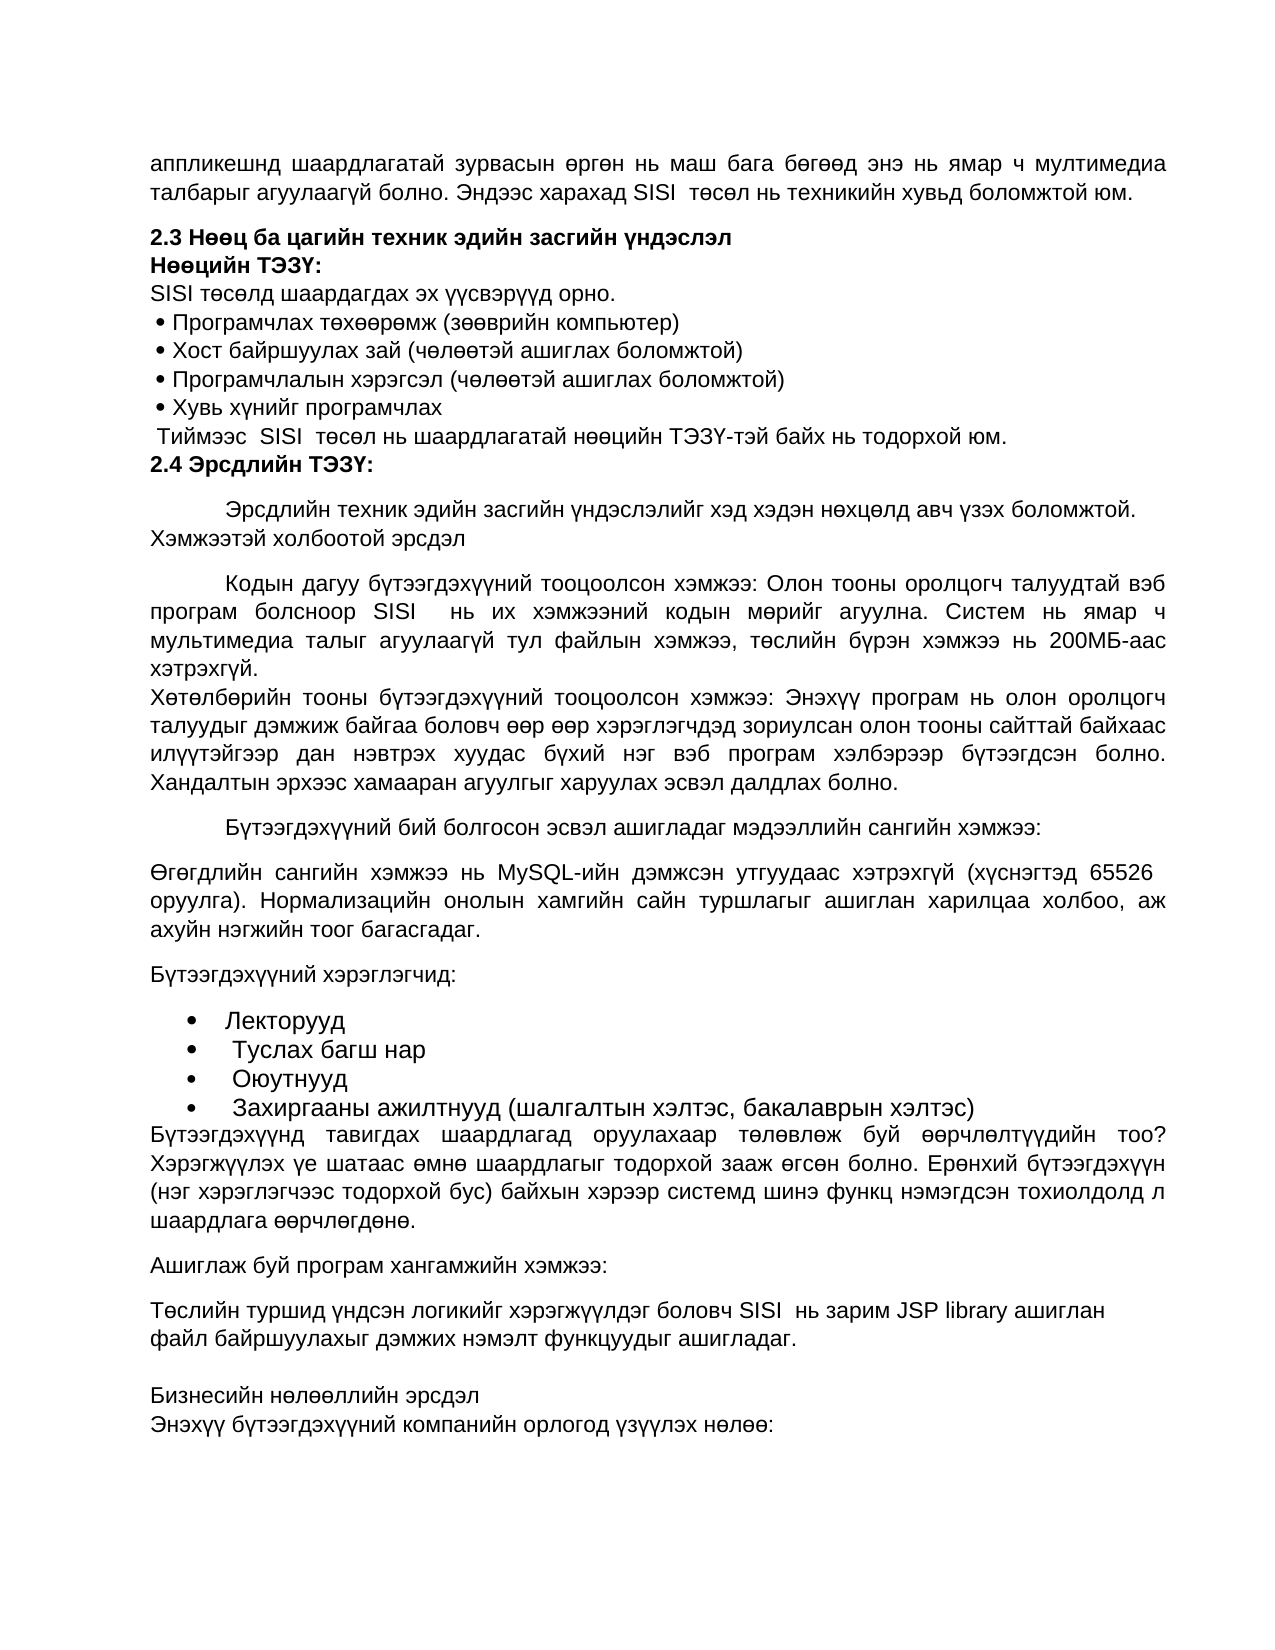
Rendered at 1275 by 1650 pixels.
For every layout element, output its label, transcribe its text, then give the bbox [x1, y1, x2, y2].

text Бүтээгдэхүүний хэрэглэгчид: [150, 961, 1167, 987]
text Эрсдлийн техник эдийн засгийн үндэслэлийг хэд хэдэн нөхцөлд авч үзэх боломжтой. Хэмжээтэй холбоотой эрсдэл [150, 496, 1167, 551]
list Лекторууд [187, 1006, 1167, 1035]
list Захиргааны ажилтнууд (шалгалтын хэлтэс, бакалаврын хэлтэс) [187, 1092, 1167, 1121]
text Ашиглаж буй програм хангамжийн хэмжээ: [150, 1252, 1167, 1278]
text Кодын дагуу бүтээгдэхүүний тооцоолсон хэмжээ: Олон тооны оролцогч талуудтай вэб програм болсноор SISI нь их хэмжээний кодын мөрийг агуулна. Систем нь ямар ч мультимедиа талыг агуулаагүй тул файлын хэмжээ, төслийн бүрэн хэмжээ нь 200МБ-аас хэтрэхгүй. Хөтөлбөрийн тооны бүтээгдэхүүний тооцоолсон хэмжээ: Энэхүү програм нь олон оролцогч талуудыг дэмжиж байгаа боловч өөр өөр хэрэглэгчдэд зориулсан олон тооны сайттай байхаас илүүтэйгээр дан нэвтрэх хуудас бүхий нэг вэб програм хэлбэрээр бүтээгдсэн болно. Хандалтын эрхээс хамааран агуулгыг харуулах эсвэл далдлах болно. [150, 570, 1167, 795]
text Өгөгдлийн сангийн хэмжээ нь MySQL-ийн дэмжсэн утгуудаас хэтрэхгүй (хүснэгтэд 65526 ​​оруулга). Нормализацийн онолын хамгийн сайн туршлагыг ашиглан харилцаа холбоо, аж ахуйн нэгжийн тоог багасгадаг. [150, 859, 1167, 942]
text Төслийн туршид үндсэн логикийг хэрэгжүүлдэг боловч SISI нь зарим JSP library ашиглан файл байршуулахыг дэмжих нэмэлт функцуудыг ашигладаг. Бизнесийн нөлөөллийн эрсдэл Энэхүү бүтээгдэхүүний компанийн орлогод үзүүлэх нөлөө: [150, 1297, 1167, 1437]
list Оюутнууд [187, 1064, 1167, 1092]
list Туслах багш нар [187, 1035, 1167, 1064]
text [150, 150, 1167, 205]
text 2.3 Нөөц ба цагийн техник эдийн засгийн үндэслэл Нөөцийн ТЭЗҮ: SISI төсөлд шаардагдах эх үүсвэрүүд орно. Програмчлах төхөөрөмж (зөөврийн компьютер) Хост байршуулах зай (чөлөөтэй ашиглах боломжтой) Програмчлалын хэрэгсэл (чөлөөтэй ашиглах боломжтой) Хувь хүнийг програмчлах Тиймээс SISI төсөл нь шаардлагатай нөөцийн ТЭЗҮ-тэй байх нь тодорхой юм. 2.4 Эрсдлийн ТЭЗҮ: [150, 223, 1167, 477]
text Бүтээгдэхүүний бий болгосон эсвэл ашигладаг мэдээллийн сангийн хэмжээ: [150, 814, 1167, 840]
text Бүтээгдэхүүнд тавигдах шаардлагад оруулахаар төлөвлөж буй өөрчлөлтүүдийн тоо? Хэрэгжүүлэх үе шатаас өмнө шаардлагыг тодорхой зааж өгсөн болно. Ерөнхий бүтээгдэхүүн (нэг хэрэглэгчээс тодорхой бус) байхын хэрээр системд шинэ функц нэмэгдсэн тохиолдолд л шаардлага өөрчлөгдөнө. [150, 1121, 1167, 1233]
